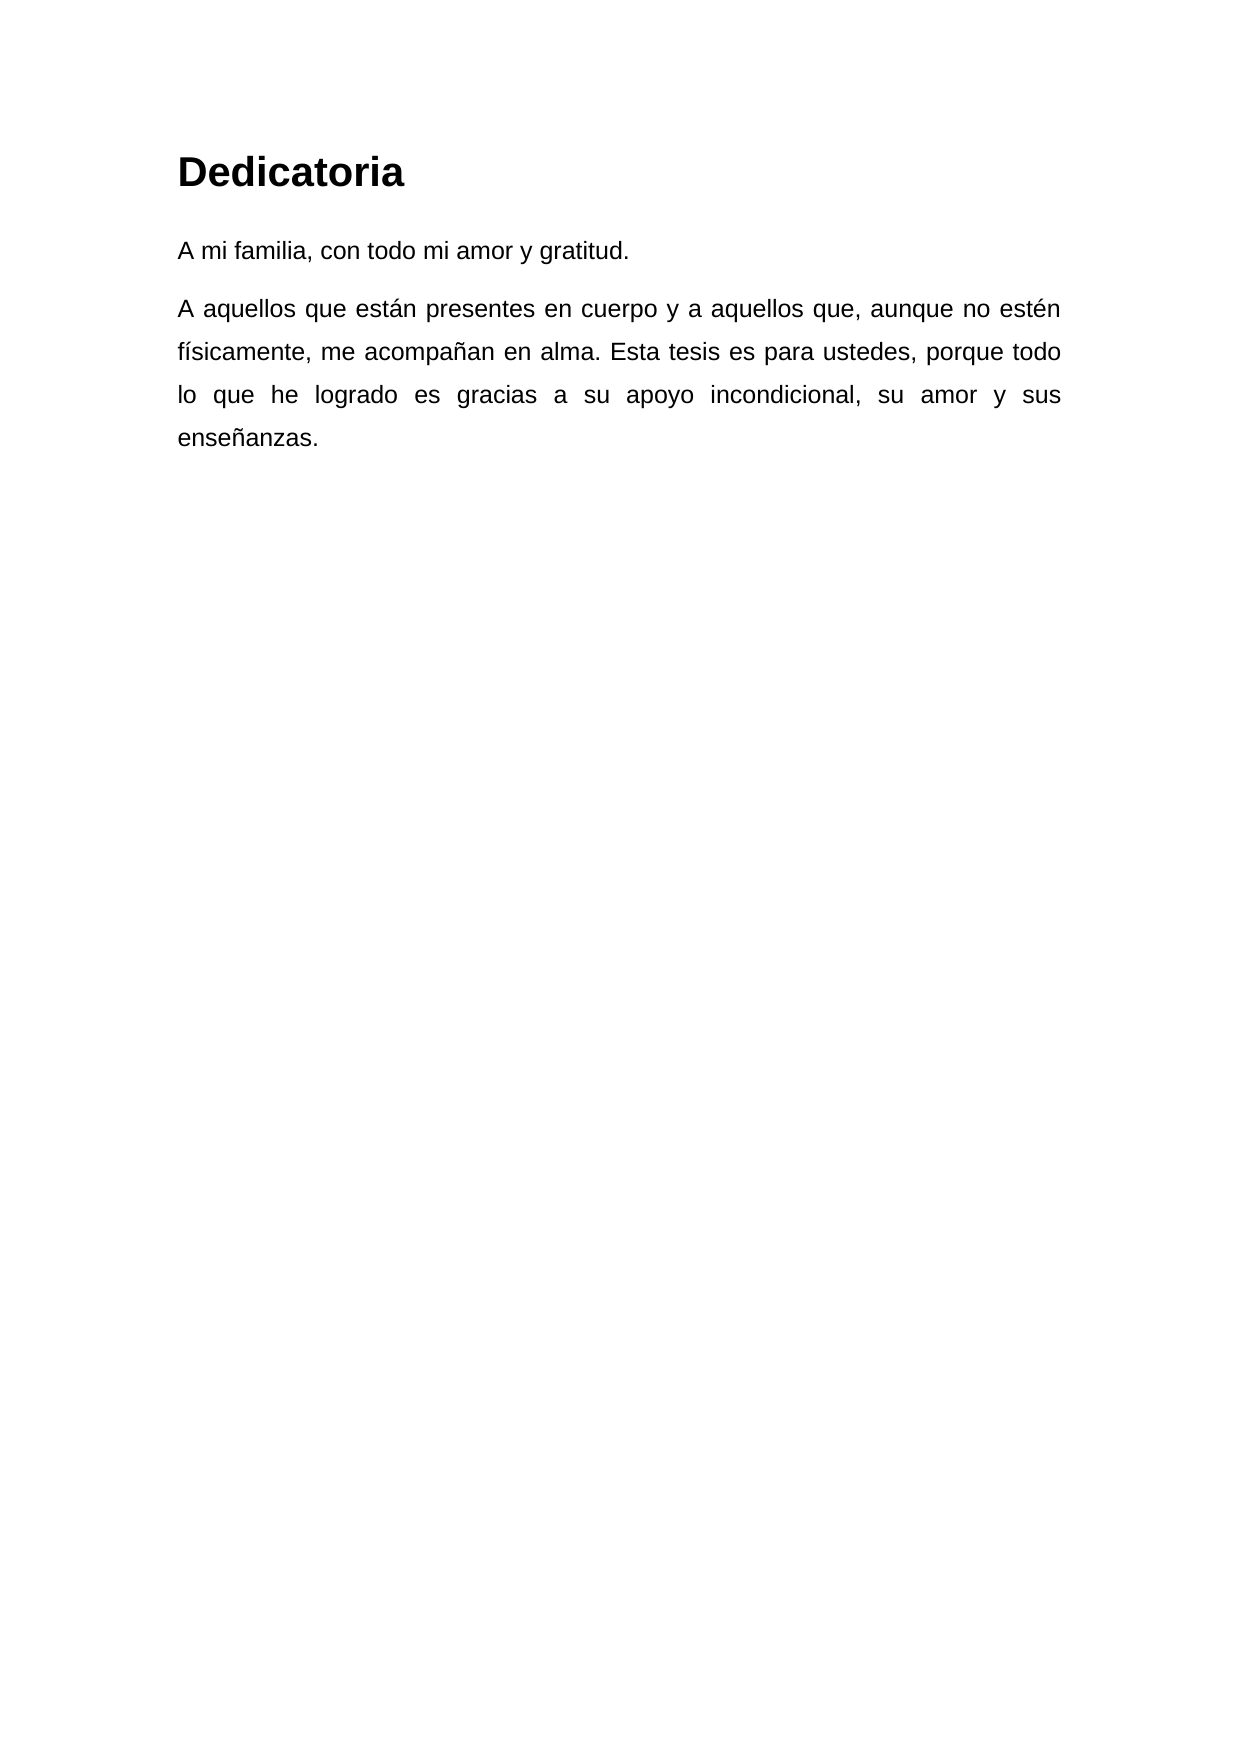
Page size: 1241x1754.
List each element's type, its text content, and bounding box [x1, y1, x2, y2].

text A aquellos que están presentes en cuerpo y a aquellos que, aunque no estén físicamente, me acompañan en alma. Esta tesis es para ustedes, porque todo lo que he logrado es gracias a su apoyo incondicional, su amor y sus enseñanzas. [177, 294, 1063, 452]
text Dedicatoria [177, 148, 1063, 196]
text A mi familia, con todo mi amor y gratitud. [177, 236, 1063, 265]
